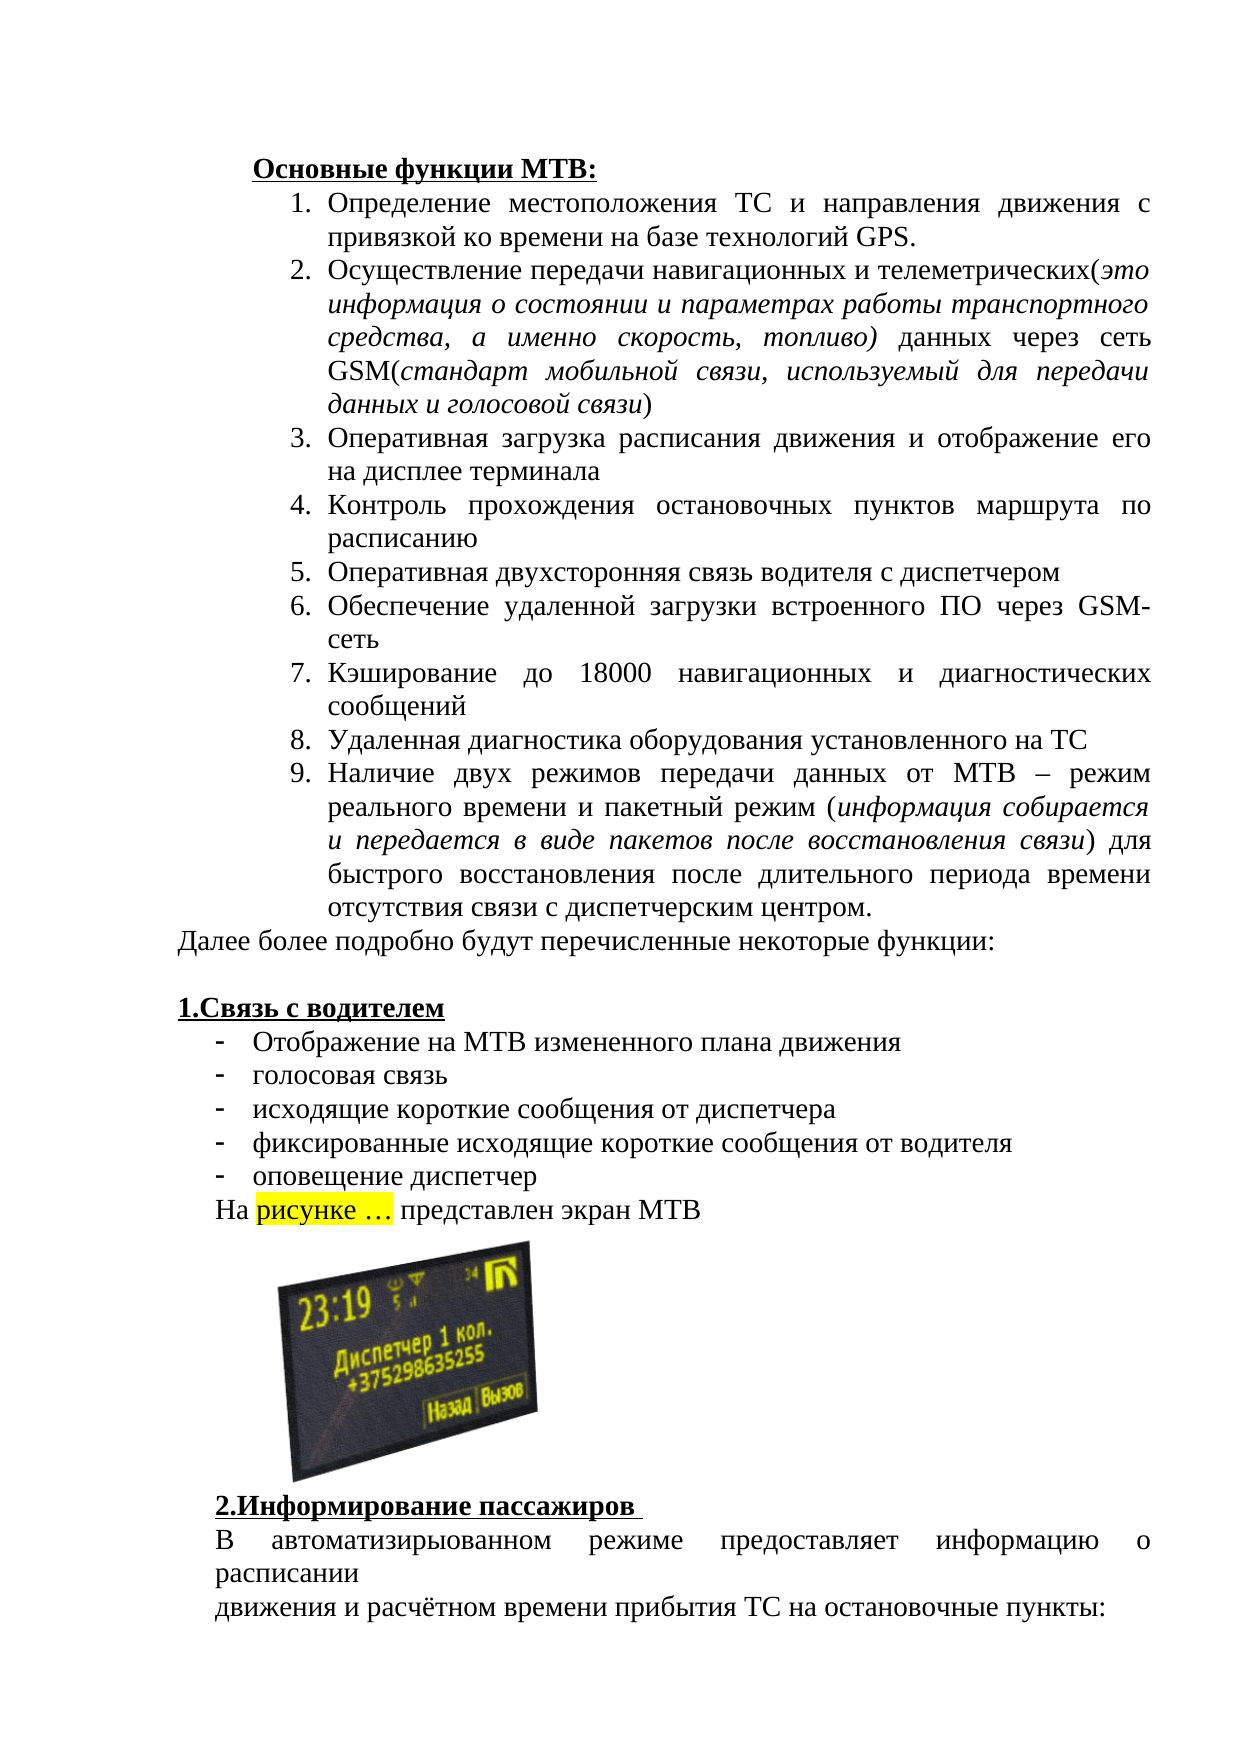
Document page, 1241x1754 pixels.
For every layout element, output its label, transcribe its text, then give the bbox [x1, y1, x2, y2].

list голосовая связь [215, 1057, 1152, 1091]
list Удаленная диагностика оборудования установленного на ТС [290, 722, 1152, 755]
list Определение местоположения ТС и направления движения с привязкой ко времени на базе технологий GPS. [290, 185, 1152, 252]
list Осуществление передачи навигационных и телеметрических(это информация о состоянии и параметрах работы транспортного средства, а именно скорость, топливо) данных через сеть GSM(стандарт мобильной связи, используемый для передачи данных и голосовой связи) [290, 252, 1152, 420]
text Основные функции МТВ: [252, 152, 1152, 185]
list Обеспечение удаленной загрузки встроенного ПО через GSM-сеть [290, 588, 1152, 655]
list Наличие двух режимов передачи данных от МТВ – режим реального времени и пакетный режим (информация собирается и передается в виде пакетов после восстановления связи) для быстрого восстановления после длительного периода времени отсутствия связи с диспетчерским центром. [290, 755, 1152, 923]
text Далее более подробно будут перечисленные некоторые функции: [177, 923, 1152, 957]
list фиксированные исходящие короткие сообщения от водителя [215, 1125, 1152, 1158]
list исходящие короткие сообщения от диспетчера [215, 1091, 1152, 1125]
text 1.Связь с водителем [177, 990, 1152, 1024]
list Контроль прохождения остановочных пунктов маршрута по расписанию [290, 487, 1152, 554]
list Оперативная загрузка расписания движения и отображение его на дисплее терминала [290, 420, 1152, 487]
list Отображение на МТВ измененного плана движения [215, 1024, 1152, 1057]
text 2.Информирование пассажиров [215, 1488, 1152, 1522]
picture [214, 1225, 621, 1489]
list Оперативная двухсторонняя связь водителя с диспетчером [290, 554, 1152, 588]
list Кэширование до 18000 навигационных и диагностических сообщений [290, 655, 1152, 722]
text На рисунке … представлен экран МТВ [393, 1192, 1152, 1226]
text В автоматизирыованном режиме предоставляет информацию о расписании [215, 1522, 1152, 1589]
text движения и расчётном времени прибытия ТС на остановочные пункты: [215, 1589, 1152, 1623]
list оповещение диспетчер [215, 1158, 1152, 1192]
